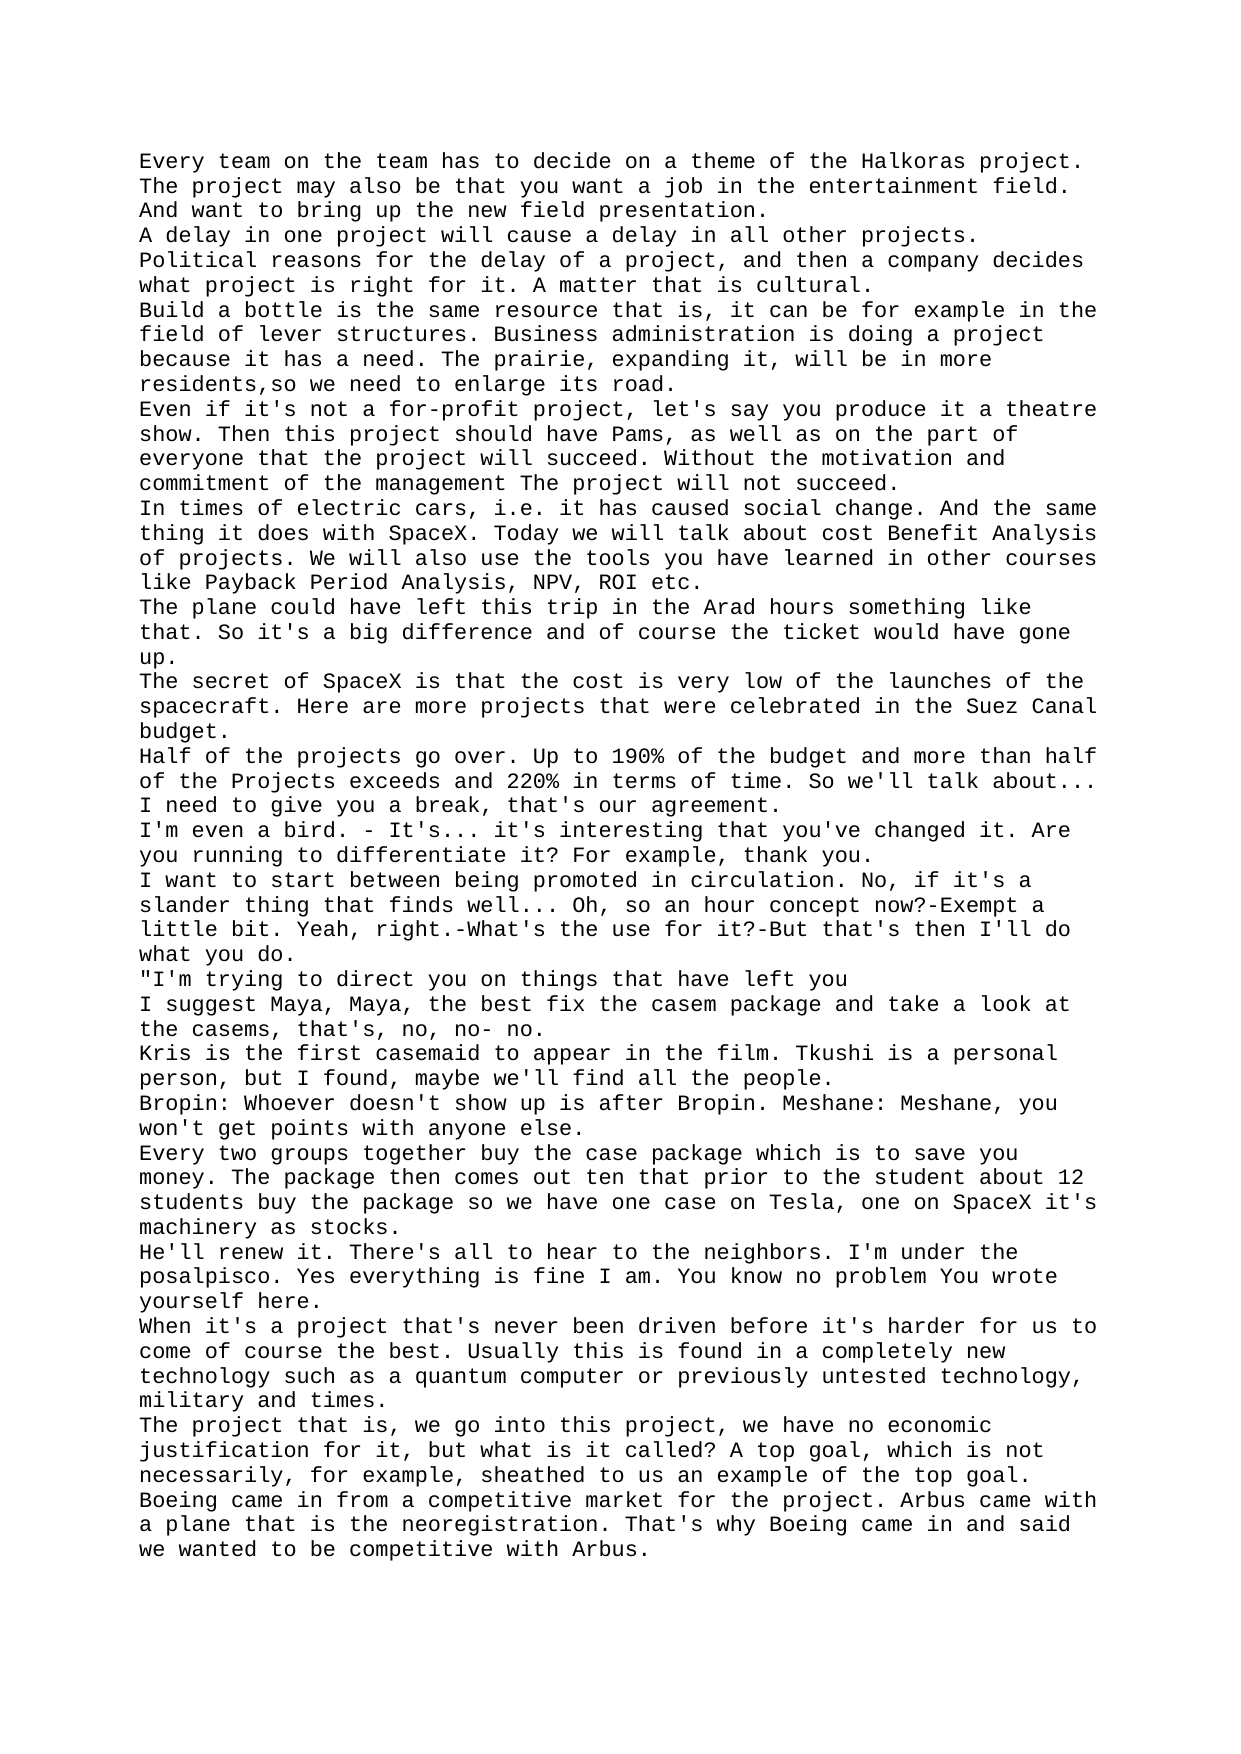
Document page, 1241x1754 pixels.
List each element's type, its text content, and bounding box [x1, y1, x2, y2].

text Build a bottle is the same resource that is, it can be for example in the field of lever structures. Business administration is doing a project because it has a need. The prairie, expanding it, will be in more residents,so we need to enlarge its road. [139, 299, 1101, 398]
text Kris is the first casemaid to appear in the film. Tkushi is a personal person, but I found, maybe we'll find all the people. [139, 1042, 1101, 1092]
text A delay in one project will cause a delay in all other projects. Political reasons for the delay of a project, and then a company decides what project is right for it. A matter that is cultural. [139, 224, 1101, 299]
text Boeing came in from a competitive market for the project. Arbus came with a plane that is the neoregistration. That's why Boeing came in and said we wanted to be competitive with Arbus. [139, 1489, 1101, 1563]
text Half of the projects go over. Up to 190% of the budget and more than half of the Projects exceeds and 220% in terms of time. So we'll talk about... I need to give you a break, that's our agreement. [139, 745, 1101, 819]
text The plane could have left this trip in the Arad hours something like that. So it's a big difference and of course the ticket would have gone up. [139, 596, 1101, 671]
text In times of electric cars, i.e. it has caused social change. And the same thing it does with SpaceX. Today we will talk about cost Benefit Analysis of projects. We will also use the tools you have learned in other courses like Payback Period Analysis, NPV, ROI etc. [139, 497, 1101, 596]
text When it's a project that's never been driven before it's harder for us to come of course the best. Usually this is found in a completely new technology such as a quantum computer or previously untested technology, military and times. [139, 1315, 1101, 1414]
text The secret of SpaceX is that the cost is very low of the launches of the spacecraft. Here are more projects that were celebrated in the Suez Canal budget. [139, 671, 1101, 745]
text I suggest Maya, Maya, the best fix the casem package and take a look at the casems, that's, no, no- no. [139, 993, 1101, 1042]
text Every two groups together buy the case package which is to save you money. The package then comes out ten that prior to the student about 12 students buy the package so we have one case on Tesla, one on SpaceX it's machinery as stocks. [139, 1142, 1101, 1241]
text Even if it's not a for-profit project, let's say you produce it a theatre show. Then this project should have Pams, as well as on the part of everyone that the project will succeed. Without the motivation and commitment of the management The project will not succeed. [139, 398, 1101, 497]
text The project that is, we go into this project, we have no economic justification for it, but what is it called? A top goal, which is not necessarily, for example, sheathed to us an example of the top goal. [139, 1414, 1101, 1489]
text He'll renew it. There's all to hear to the neighbors. I'm under the posalpisco. Yes everything is fine I am. You know no problem You wrote yourself here. [139, 1241, 1101, 1315]
text I'm even a bird. - It's... it's interesting that you've changed it. Are you running to differentiate it? For example, thank you. [139, 819, 1101, 869]
text Bropin: Whoever doesn't show up is after Bropin. Meshane: Meshane, you won't get points with anyone else. [139, 1092, 1101, 1142]
text "I'm trying to direct you on things that have left you [139, 968, 1101, 993]
text I want to start between being promoted in circulation. No, if it's a slander thing that finds well... Oh, so an hour concept now?-Exempt a little bit. Yeah, right.-What's the use for it?-But that's then I'll do what you do. [139, 869, 1101, 968]
text Every team on the team has to decide on a theme of the Halkoras project. The project may also be that you want a job in the entertainment field. And want to bring up the new field presentation. [139, 150, 1101, 224]
